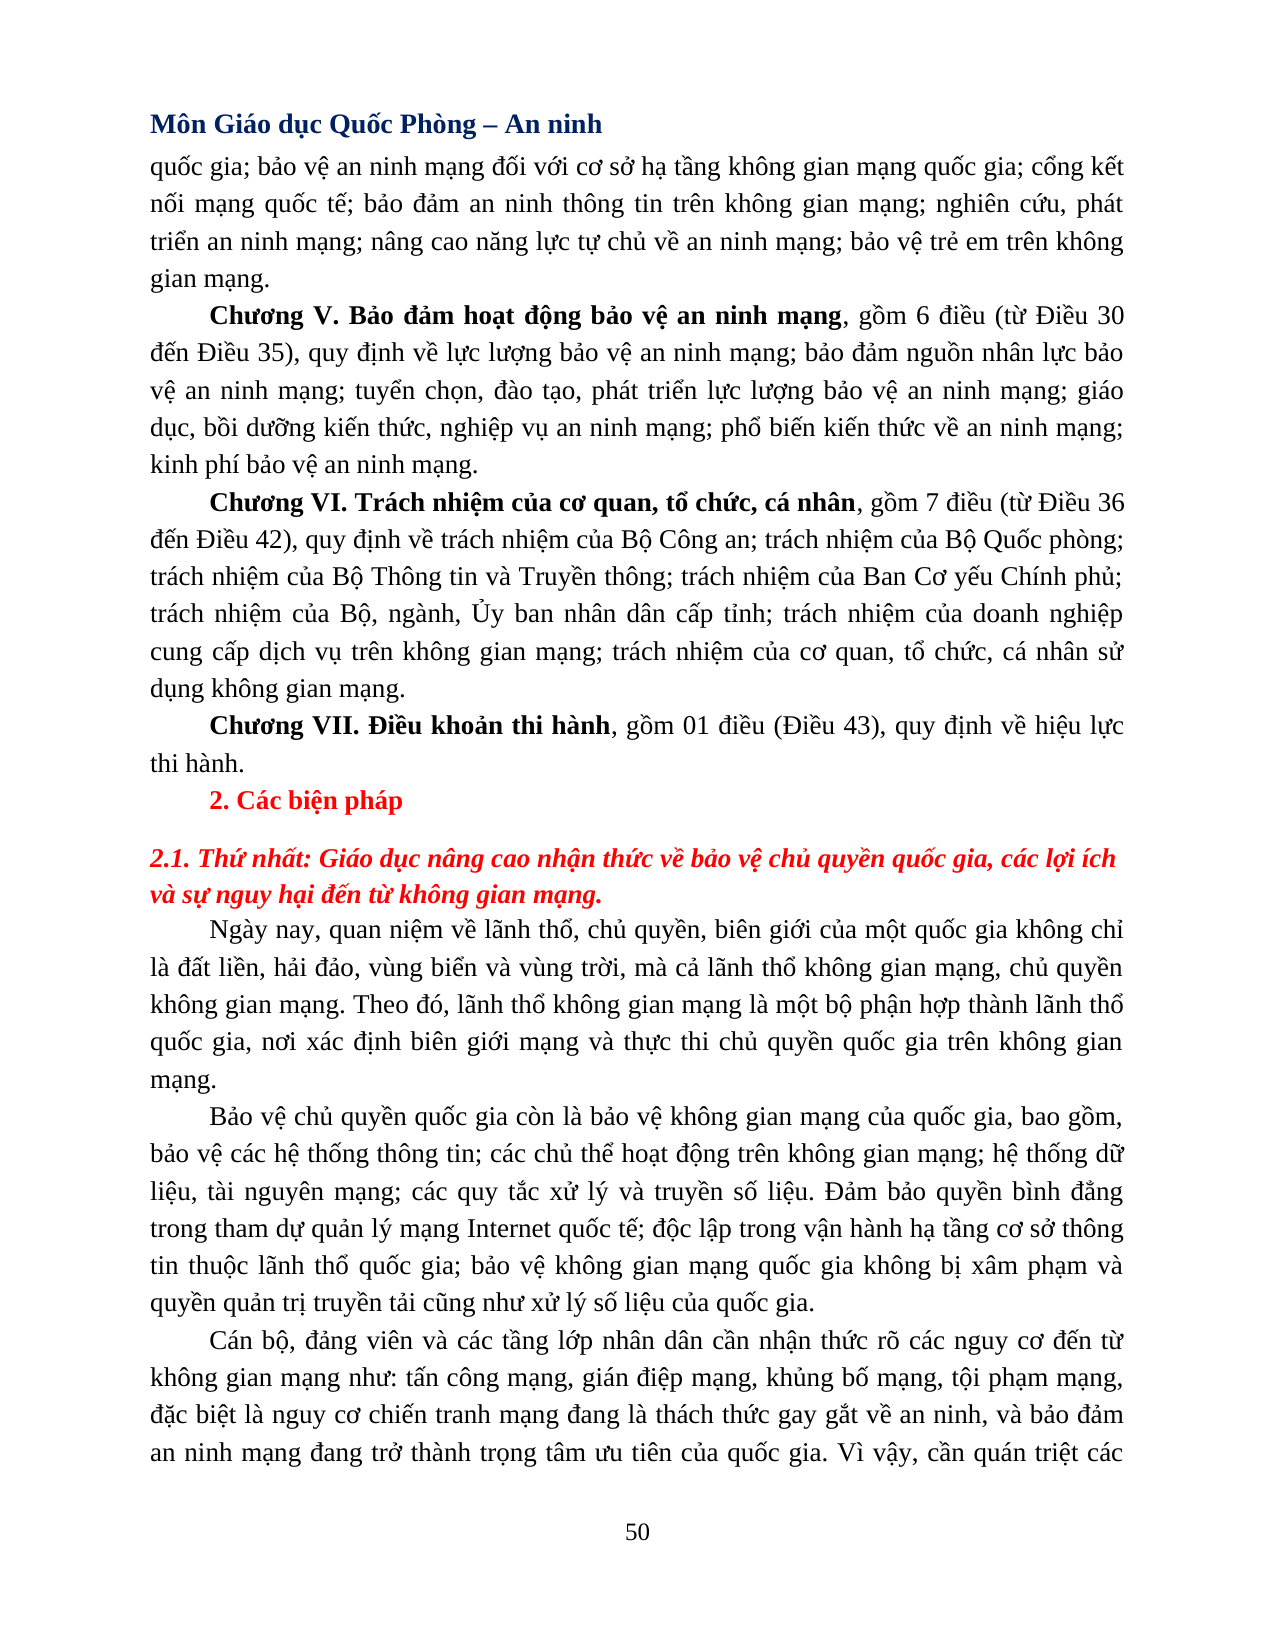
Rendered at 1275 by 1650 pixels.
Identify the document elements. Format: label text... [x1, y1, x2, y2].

text Chương V. Bảo đảm hoạt động bảo vệ an ninh mạng, gồm 6 điều (từ Điều 30 đến Điều 35), quy định về lực lượng bảo vệ an ninh mạng; bảo đảm nguồn nhân lực bảo vệ an ninh mạng; tuyển chọn, đào tạo, phát triển lực lượng bảo vệ an ninh mạng; giáo dục, bồi dưỡng kiến thức, nghiệp vụ an ninh mạng; phổ biến kiến thức về an ninh mạng; kinh phí bảo vệ an ninh mạng. [150, 299, 1125, 479]
text Chương VI. Trách nhiệm của cơ quan, tổ chức, cá nhân, gồm 7 điều (từ Điều 36 đến Điều 42), quy định về trách nhiệm của Bộ Công an; trách nhiệm của Bộ Quốc phòng; trách nhiệm của Bộ Thông tin và Truyền thông; trách nhiệm của Ban Cơ yếu Chính phủ; trách nhiệm của Bộ, ngành, Ủy ban nhân dân cấp tỉnh; trách nhiệm của doanh nghiệp cung cấp dịch vụ trên không gian mạng; trách nhiệm của cơ quan, tổ chức, cá nhân sử dụng không gian mạng. [150, 486, 1125, 703]
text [150, 150, 1125, 293]
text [150, 1324, 1125, 1467]
text Chương VII. Điều khoản thi hành, gồm 01 điều (Điều 43), quy định về hiệu lực thi hành. [150, 709, 1125, 778]
subtitle 2. Các biện pháp [150, 784, 1125, 815]
subtitle 2.1. Thứ nhất: Giáo dục nâng cao nhận thức về bảo vệ chủ quyền quốc gia, các lợi ích và sự nguy hại đến từ không gian mạng. [150, 842, 1125, 909]
text Ngày nay, quan niệm về lãnh thổ, chủ quyền, biên giới của một quốc gia không chỉ là đất liền, hải đảo, vùng biển và vùng trời, mà cả lãnh thổ không gian mạng, chủ quyền không gian mạng. Theo đó, lãnh thổ không gian mạng là một bộ phận hợp thành lãnh thổ quốc gia, nơi xác định biên giới mạng và thực thi chủ quyền quốc gia trên không gian mạng. [150, 913, 1125, 1094]
text Bảo vệ chủ quyền quốc gia còn là bảo vệ không gian mạng của quốc gia, bao gồm, bảo vệ các hệ thống thông tin; các chủ thể hoạt động trên không gian mạng; hệ thống dữ liệu, tài nguyên mạng; các quy tắc xử lý và truyền số liệu. Đảm bảo quyền bình đẳng trong tham dự quản lý mạng Internet quốc tế; độc lập trong vận hành hạ tầng cơ sở thông tin thuộc lãnh thổ quốc gia; bảo vệ không gian mạng quốc gia không bị xâm phạm và quyền quản trị truyền tải cũng như xử lý số liệu của quốc gia. [150, 1100, 1125, 1318]
